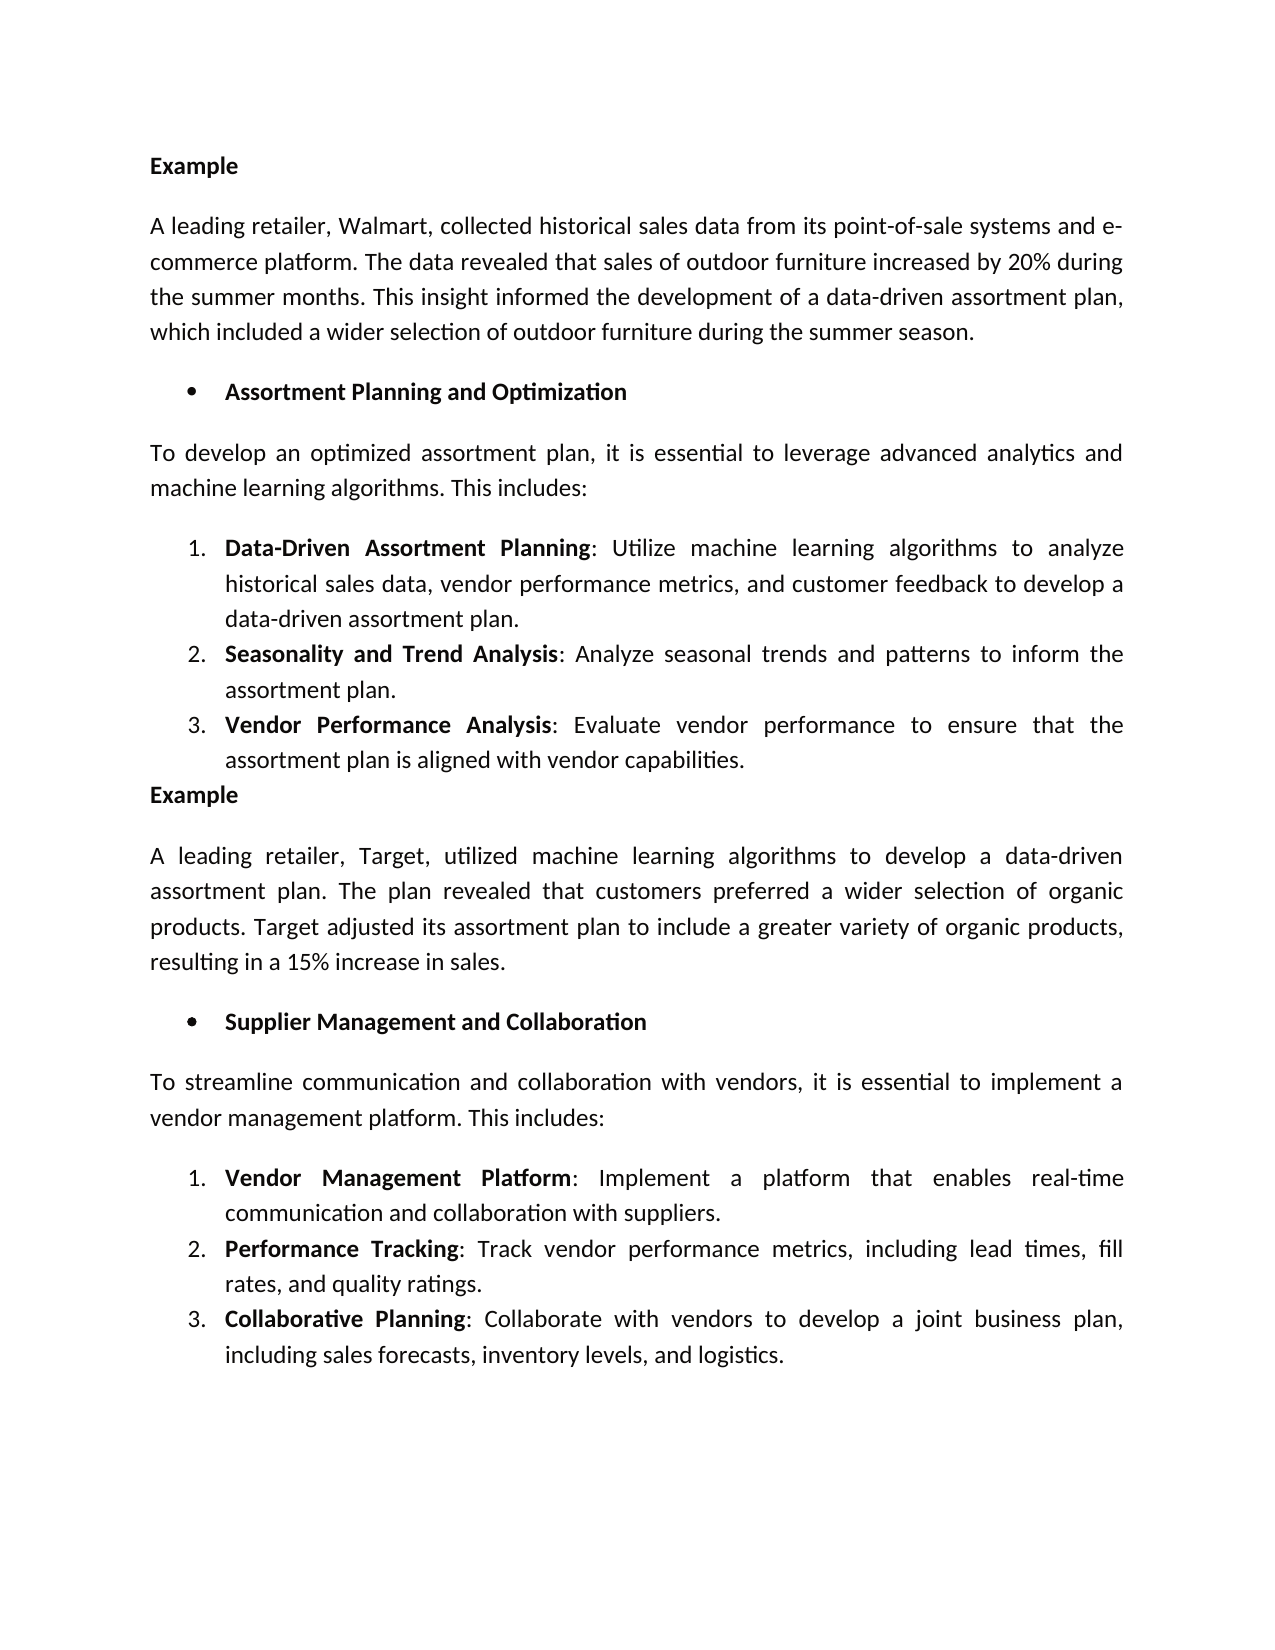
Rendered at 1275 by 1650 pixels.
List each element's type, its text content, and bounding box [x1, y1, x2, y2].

text Example [150, 780, 1125, 810]
text To develop an optimized assortment plan, it is essential to leverage advanced analytics and machine learning algorithms. This includes: [150, 437, 1125, 503]
text A leading retailer, Walmart, collected historical sales data from its point-of-sale systems and e-commerce platform. The data revealed that sales of outdoor furniture increased by 20% during the summer months. This insight informed the development of a data-driven assortment plan, which included a wider selection of outdoor furniture during the summer season. [150, 210, 1125, 347]
list Data-Driven Assortment Planning: Utilize machine learning algorithms to analyze historical sales data, vendor performance metrics, and customer feedback to develop a data-driven assortment plan. [187, 532, 1125, 634]
list Vendor Performance Analysis: Evaluate vendor performance to ensure that the assortment plan is aligned with vendor capabilities. [187, 709, 1125, 775]
list Seasonality and Trend Analysis: Analyze seasonal trends and patterns to inform the assortment plan. [187, 638, 1125, 704]
list Collaborative Planning: Collaborate with vendors to develop a joint business plan, including sales forecasts, inventory levels, and logistics. [187, 1303, 1125, 1369]
text To streamline communication and collaboration with vendors, it is essential to implement a vendor management platform. This includes: [150, 1067, 1125, 1132]
text Example [150, 150, 1125, 181]
list Supplier Management and Collaboration [187, 1006, 1125, 1037]
list Performance Tracking: Track vendor performance metrics, including lead times, fill rates, and quality ratings. [187, 1233, 1125, 1299]
list Vendor Management Platform: Implement a platform that enables real-time communication and collaboration with suppliers. [187, 1162, 1125, 1228]
text A leading retailer, Target, utilized machine learning algorithms to develop a data-driven assortment plan. The plan revealed that customers preferred a wider selection of organic products. Target adjusted its assortment plan to include a greater variety of organic products, resulting in a 15% increase in sales. [150, 840, 1125, 976]
list Assortment Planning and Optimization [187, 377, 1125, 407]
